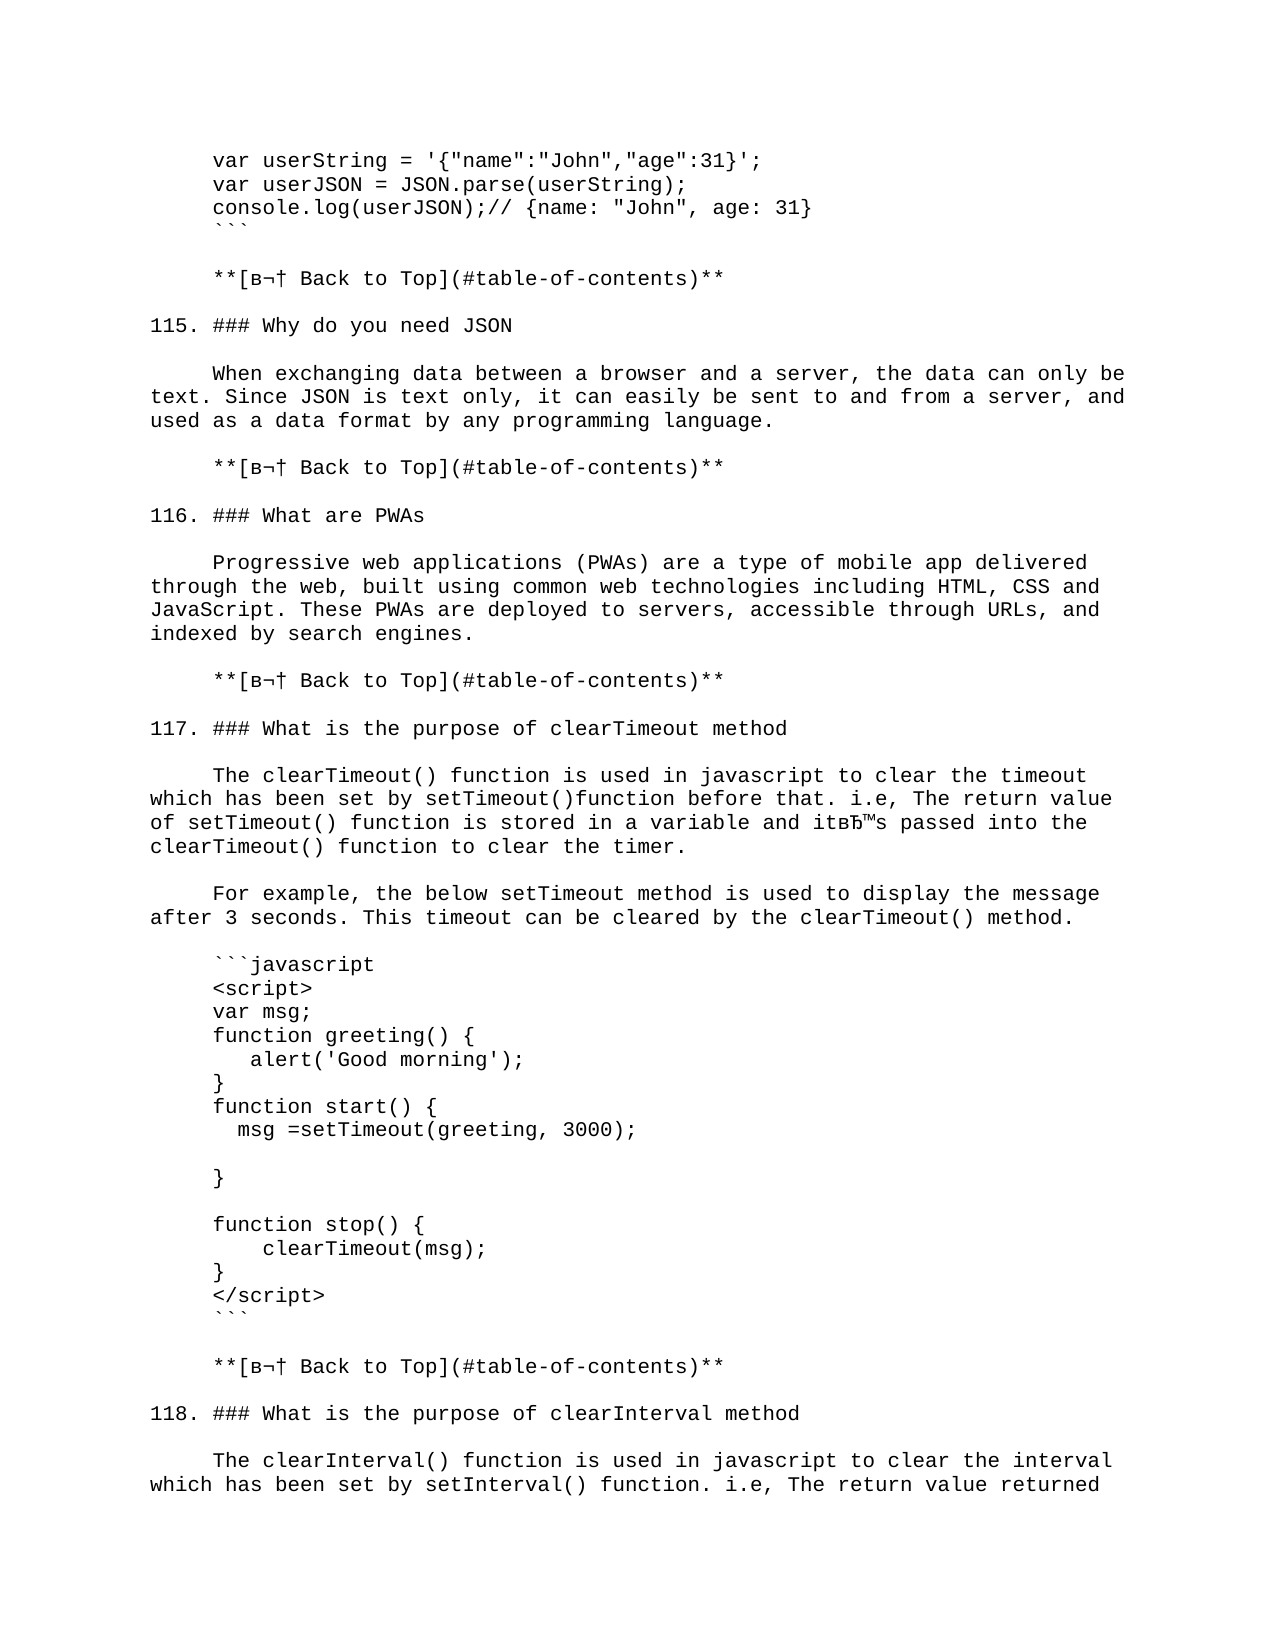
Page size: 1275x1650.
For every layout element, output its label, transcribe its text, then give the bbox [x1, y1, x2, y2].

text 116. ### What are PWAs [150, 505, 1125, 528]
text } [150, 1167, 1125, 1190]
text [150, 1451, 1125, 1498]
text clearTimeout(msg); [150, 1238, 1125, 1261]
text var userJSON = JSON.parse(userString); [150, 174, 1125, 197]
text } [150, 1072, 1125, 1096]
text **[в¬† Back to Top](#table-of-contents)** [150, 670, 1125, 694]
text function stop() { [150, 1214, 1125, 1238]
text var msg; [150, 1001, 1125, 1025]
text <script> [150, 978, 1125, 1001]
text 118. ### What is the purpose of clearInterval method [150, 1403, 1125, 1427]
text **[в¬† Back to Top](#table-of-contents)** [150, 457, 1125, 481]
text Progressive web applications (PWAs) are a type of mobile app delivered through the web, built using common web technologies including HTML, CSS and JavaScript. These PWAs are deployed to servers, accessible through URLs, and indexed by search engines. [150, 552, 1125, 647]
text function greeting() { [150, 1025, 1125, 1048]
text </script> [150, 1285, 1125, 1309]
text console.log(userJSON);// {name: "John", age: 31} [150, 197, 1125, 221]
text 115. ### Why do you need JSON [150, 316, 1125, 339]
text When exchanging data between a browser and a server, the data can only be text. Since JSON is text only, it can easily be sent to and from a server, and used as a data format by any programming language. [150, 363, 1125, 434]
text **[в¬† Back to Top](#table-of-contents)** [150, 1356, 1125, 1379]
text var userString = '{"name":"John","age":31}'; [150, 150, 1125, 174]
text ```javascript [150, 954, 1125, 978]
text msg =setTimeout(greeting, 3000); [150, 1119, 1125, 1143]
text function start() { [150, 1096, 1125, 1119]
text ``` [150, 1309, 1125, 1332]
text **[в¬† Back to Top](#table-of-contents)** [150, 268, 1125, 292]
text For example, the below setTimeout method is used to display the message after 3 seconds. This timeout can be cleared by the clearTimeout() method. [150, 883, 1125, 930]
text The clearTimeout() function is used in javascript to clear the timeout which has been set by setTimeout()function before that. i.e, The return value of setTimeout() function is stored in a variable and itвЂ™s passed into the clearTimeout() function to clear the timer. [150, 765, 1125, 859]
text } [150, 1261, 1125, 1285]
text alert('Good morning'); [150, 1048, 1125, 1072]
text 117. ### What is the purpose of clearTimeout method [150, 717, 1125, 741]
text ``` [150, 221, 1125, 244]
